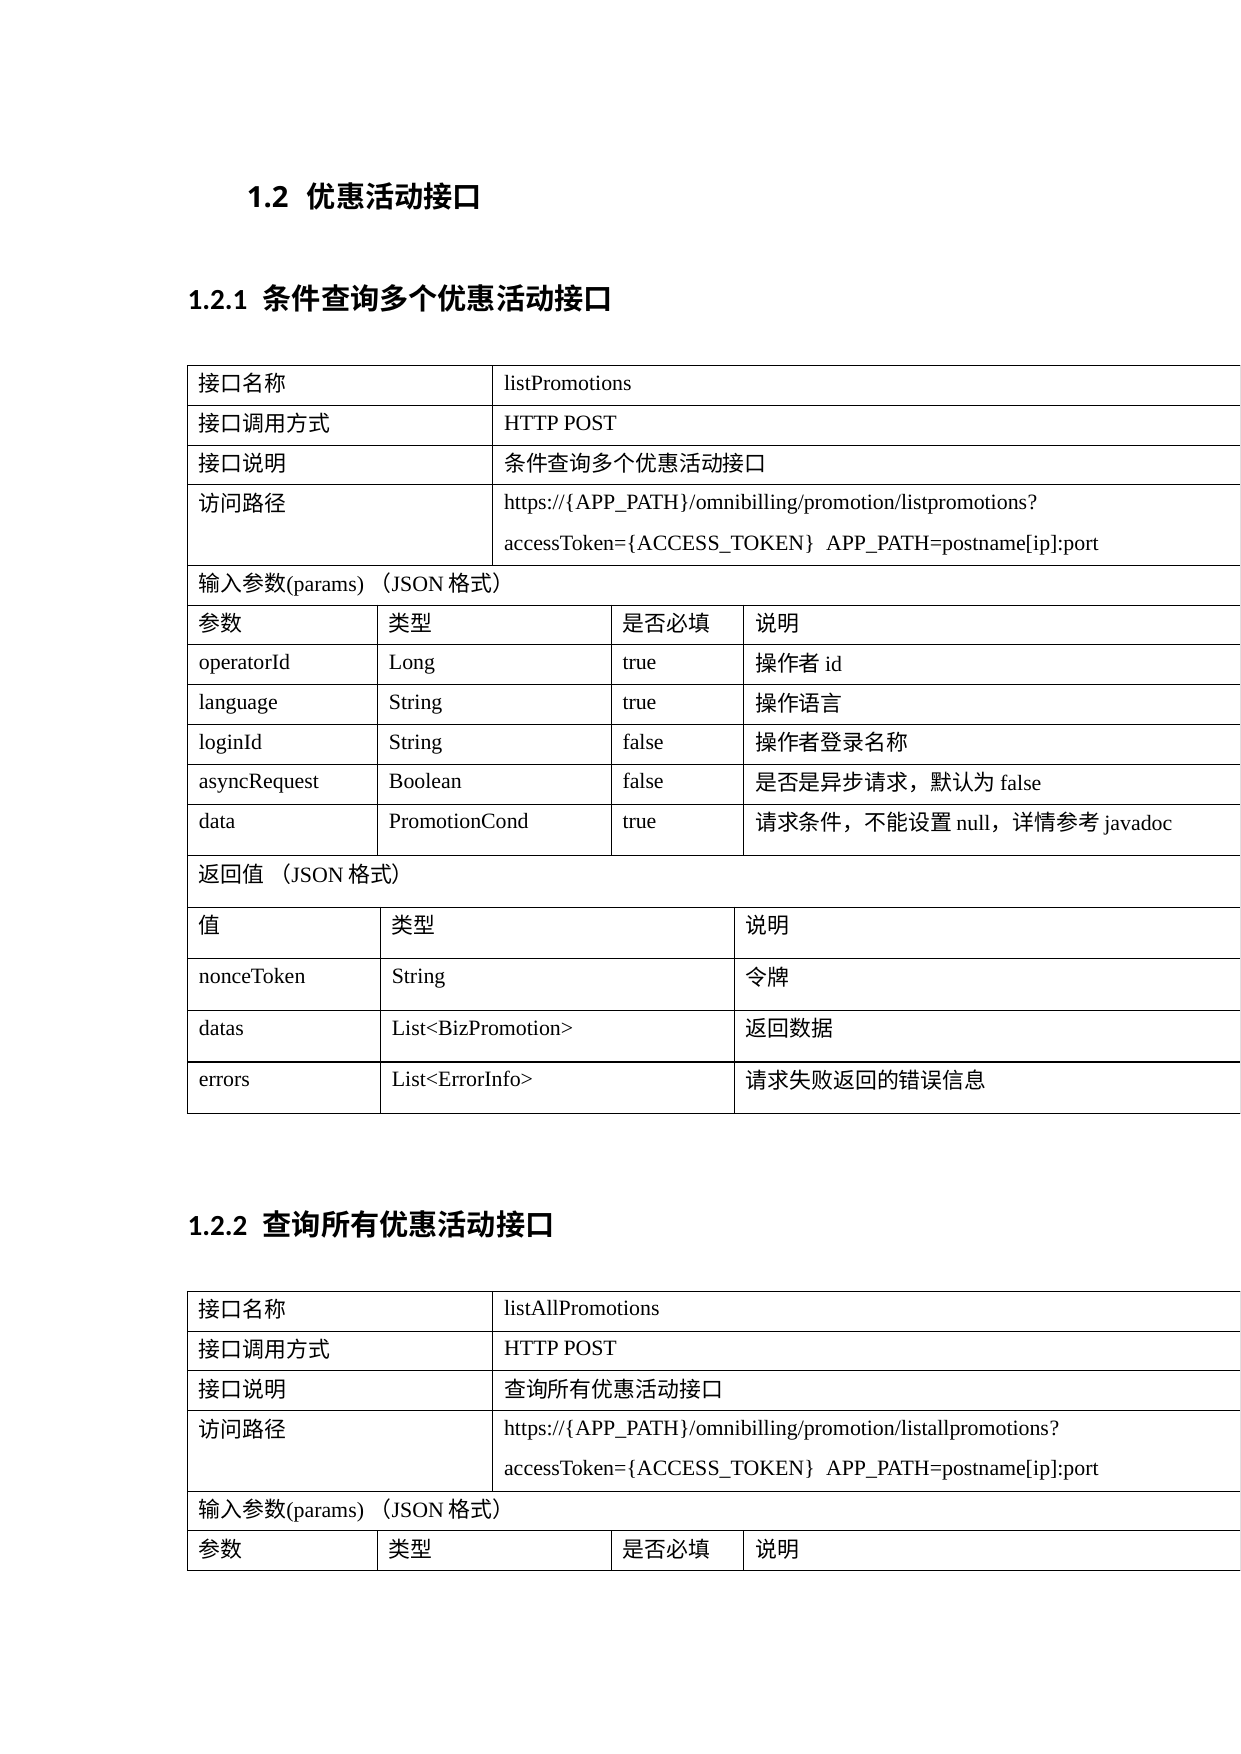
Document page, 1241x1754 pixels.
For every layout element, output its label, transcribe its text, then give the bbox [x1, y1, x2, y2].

table_cell 参数 [188, 1531, 377, 1570]
table_cell 接口说明 [188, 446, 492, 484]
table_cell https://{APP_PATH}/omnibilling/promotion/listallpromotions?accessToken={ACCESS_TOKEN} APP_PATH=postname[ip]:port [493, 1411, 1240, 1491]
subtitle 查询所有优惠活动接口 [187, 1190, 1053, 1255]
table_cell 值 [188, 908, 380, 958]
table_cell 返回值 （JSON格式） [188, 856, 1240, 907]
table_cell 说明 [744, 1531, 1240, 1570]
table_cell PromotionCond [378, 805, 611, 855]
table_cell 参数 [188, 606, 377, 644]
subtitle 优惠活动接口 [247, 162, 1053, 227]
table_header 接口名称 [188, 366, 492, 405]
table_cell 类型 [378, 606, 611, 644]
table_cell Long [378, 645, 611, 684]
table_cell 查询所有优惠活动接口 [493, 1371, 1240, 1410]
table_cell data [188, 805, 377, 855]
table_cell 请求条件，不能设置null，详情参考javadoc [744, 805, 1240, 855]
table_cell String [381, 959, 734, 1010]
table_cell 接口调用方式 [188, 406, 492, 444]
table_cell language [188, 685, 377, 724]
table_cell List<ErrorInfo> [381, 1063, 734, 1113]
table_header listPromotions [493, 366, 1240, 405]
subtitle 条件查询多个优惠活动接口 [187, 264, 1053, 329]
table_cell true [612, 645, 743, 684]
table_cell 输入参数(params) （JSON格式） [188, 566, 1240, 604]
table_cell datas [188, 1011, 380, 1061]
table_cell 操作者id [744, 645, 1240, 684]
table_cell 操作语言 [744, 685, 1240, 724]
table_cell nonceToken [188, 959, 380, 1010]
table_cell 是否必填 [612, 1531, 743, 1570]
table_cell https://{APP_PATH}/omnibilling/promotion/listpromotions?accessToken={ACCESS_TOKEN} APP_PATH=postname[ip]:port [493, 485, 1240, 565]
table_cell List<BizPromotion> [381, 1011, 734, 1061]
table_cell true [612, 805, 743, 855]
table_cell 接口说明 [188, 1371, 492, 1410]
table_cell 令牌 [735, 959, 1240, 1010]
table_cell operatorId [188, 645, 377, 684]
table_cell String [378, 725, 611, 764]
table_cell loginId [188, 725, 377, 764]
table_cell HTTP POST [493, 406, 1240, 444]
table_cell 是否是异步请求，默认为false [744, 765, 1240, 803]
table_cell 说明 [744, 606, 1240, 644]
table_cell 条件查询多个优惠活动接口 [493, 446, 1240, 484]
table_cell 说明 [735, 908, 1240, 958]
table_cell 输入参数(params) （JSON格式） [188, 1492, 1240, 1530]
table_header listAllPromotions [493, 1292, 1240, 1331]
table_cell 返回数据 [735, 1011, 1240, 1061]
table_cell asyncRequest [188, 765, 377, 803]
table_cell 类型 [381, 908, 734, 958]
table_cell Boolean [378, 765, 611, 803]
table_header 接口名称 [188, 1292, 492, 1331]
table_cell false [612, 725, 743, 764]
table_cell 操作者登录名称 [744, 725, 1240, 764]
table_cell 访问路径 [188, 485, 492, 565]
table_cell 访问路径 [188, 1411, 492, 1491]
table_cell HTTP POST [493, 1332, 1240, 1370]
table_cell String [378, 685, 611, 724]
table_cell 类型 [378, 1531, 611, 1570]
table_cell false [612, 765, 743, 803]
table_cell true [612, 685, 743, 724]
table_cell 是否必填 [612, 606, 743, 644]
table_cell errors [188, 1063, 380, 1113]
table_cell 接口调用方式 [188, 1332, 492, 1370]
table_cell 请求失败返回的错误信息 [735, 1063, 1240, 1113]
